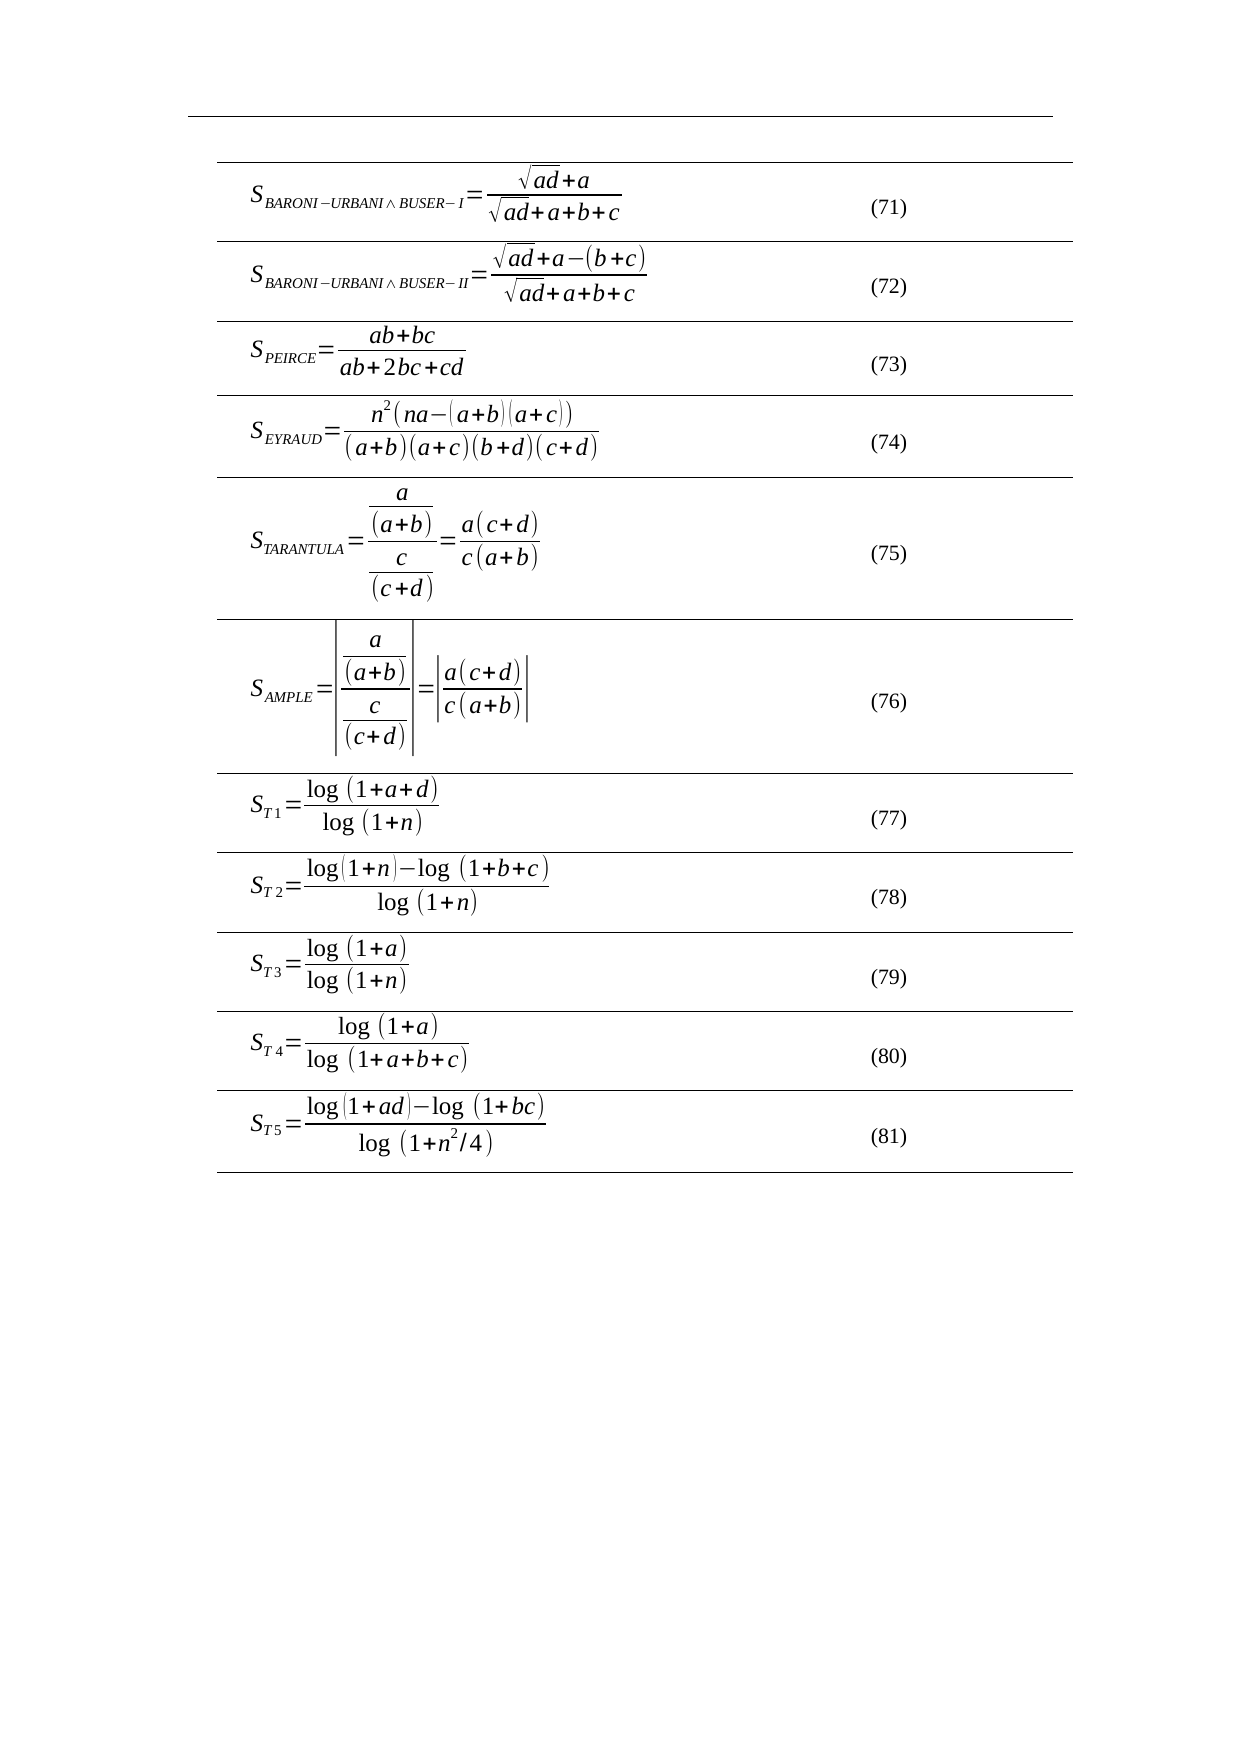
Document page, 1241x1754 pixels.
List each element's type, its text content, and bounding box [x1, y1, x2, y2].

table_cell (73) [704, 322, 1073, 395]
table_cell [217, 853, 704, 932]
table_cell (74) [704, 396, 1073, 477]
table_cell [217, 1091, 704, 1172]
table_cell (81) [704, 1091, 1073, 1172]
table_cell (71) [704, 163, 1073, 241]
table_cell [217, 620, 704, 773]
table_cell [217, 774, 704, 852]
table_cell [217, 396, 704, 477]
table_cell (72) [704, 242, 1073, 321]
table_cell (76) [704, 620, 1073, 773]
table_cell (79) [704, 933, 1073, 1011]
table_cell [217, 163, 704, 241]
table_cell [217, 322, 704, 395]
table_cell (75) [704, 478, 1073, 618]
table_cell [217, 242, 704, 321]
table_cell [217, 1012, 704, 1089]
table_cell (77) [704, 774, 1073, 852]
table_cell [217, 478, 704, 618]
table_cell [217, 933, 704, 1011]
table_cell (80) [704, 1012, 1073, 1089]
table_cell (78) [704, 853, 1073, 932]
